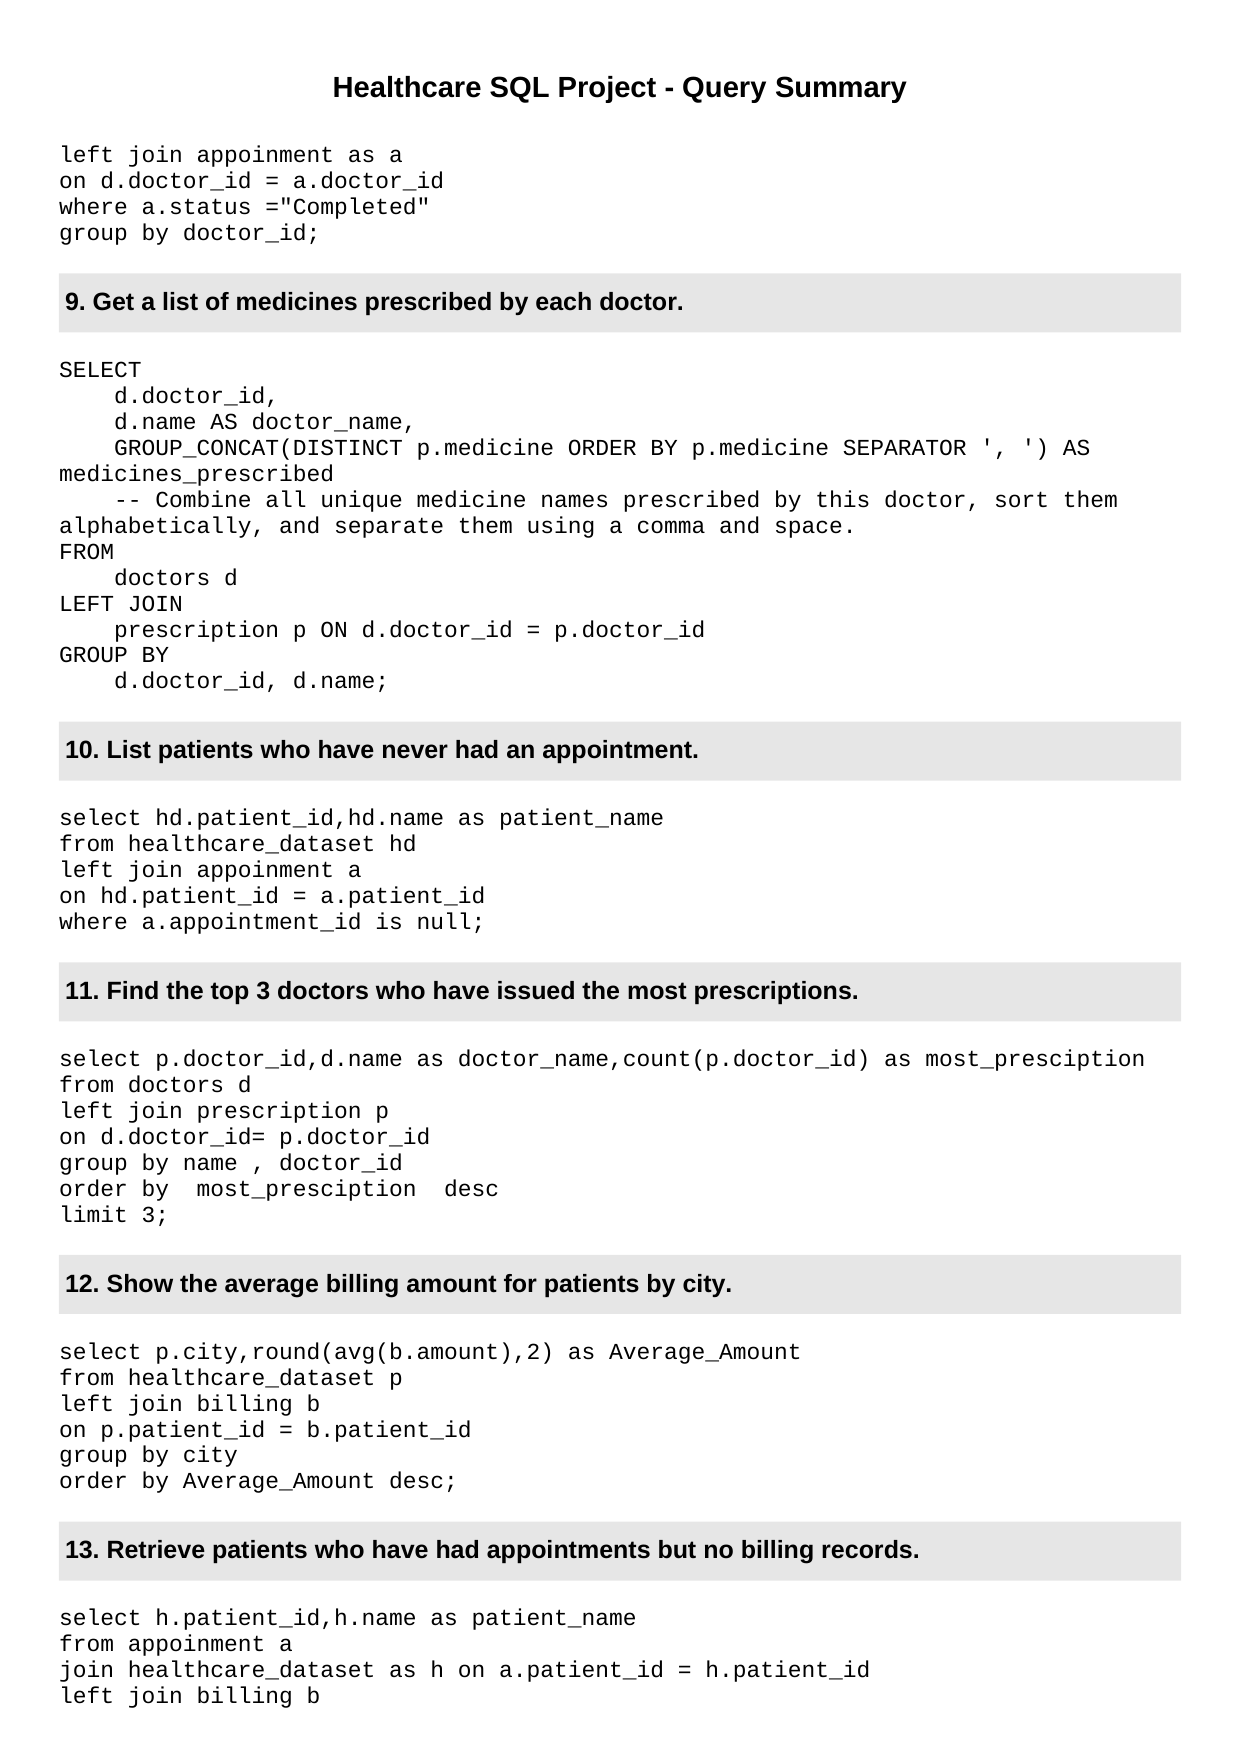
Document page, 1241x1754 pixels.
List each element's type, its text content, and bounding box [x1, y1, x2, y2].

text limit 3; [59, 1203, 1181, 1229]
text on hd.patient_id = a.patient_id [59, 884, 1181, 911]
text doctors d [59, 566, 1181, 592]
text group by doctor_id; [59, 222, 1181, 247]
text on d.doctor_id = a.doctor_id [59, 170, 1181, 196]
text FROM [59, 540, 1181, 566]
text left join billing b [59, 1392, 1181, 1418]
text LEFT JOIN [59, 592, 1181, 618]
text on d.doctor_id= p.doctor_id [59, 1125, 1181, 1151]
text left join appoinment as a [59, 144, 1181, 170]
text d.doctor_id, [59, 384, 1181, 410]
text left join appoinment a [59, 859, 1181, 884]
text prescription p ON d.doctor_id = p.doctor_id [59, 618, 1181, 644]
text group by name , doctor_id [59, 1151, 1181, 1177]
text order by Average_Amount desc; [59, 1470, 1181, 1496]
text GROUP_CONCAT(DISTINCT p.medicine ORDER BY p.medicine SEPARATOR ', ') AS medicines_prescribed [59, 436, 1181, 488]
text left join billing b [59, 1684, 1181, 1711]
text where a.appointment_id is null; [59, 911, 1181, 936]
text from doctors d [59, 1073, 1181, 1099]
text left join prescription p [59, 1099, 1181, 1125]
text from healthcare_dataset p [59, 1366, 1181, 1392]
text d.doctor_id, d.name; [59, 670, 1181, 696]
text d.name AS doctor_name, [59, 410, 1181, 436]
text select h.patient_id,h.name as patient_name [59, 1607, 1181, 1633]
text join healthcare_dataset as h on a.patient_id = h.patient_id [59, 1659, 1181, 1684]
text where a.status ="Completed" [59, 196, 1181, 222]
text SELECT [59, 358, 1181, 384]
text select p.doctor_id,d.name as doctor_name,count(p.doctor_id) as most_presciption [59, 1047, 1181, 1073]
text from healthcare_dataset hd [59, 833, 1181, 859]
text from appoinment a [59, 1633, 1181, 1659]
text -- Combine all unique medicine names prescribed by this doctor, sort them alphabetically, and separate them using a comma and space. [59, 488, 1181, 540]
text order by most_presciption desc [59, 1177, 1181, 1203]
text GROUP BY [59, 644, 1181, 670]
text on p.patient_id = b.patient_id [59, 1418, 1181, 1444]
text select p.city,round(avg(b.amount),2) as Average_Amount [59, 1340, 1181, 1366]
text group by city [59, 1444, 1181, 1470]
text select hd.patient_id,hd.name as patient_name [59, 807, 1181, 833]
